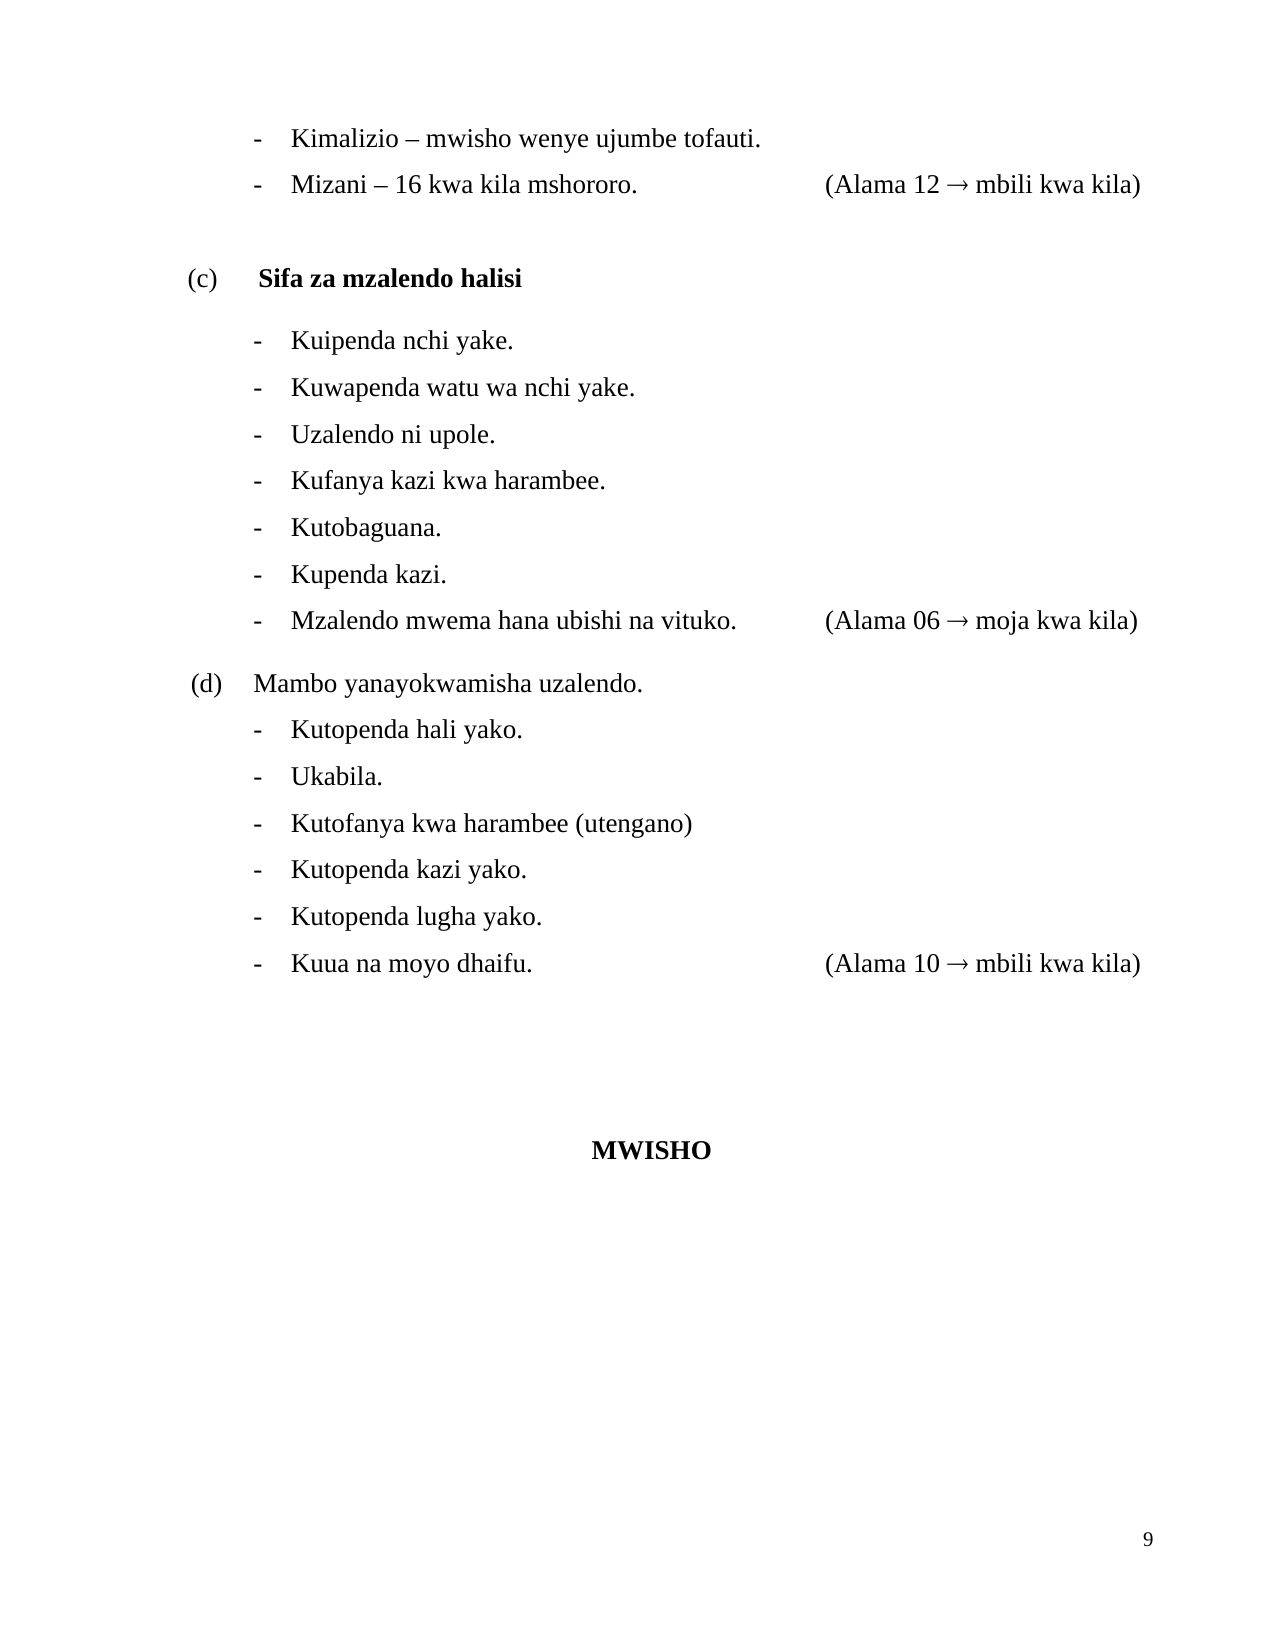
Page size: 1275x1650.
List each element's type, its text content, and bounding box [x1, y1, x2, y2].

list Kutofanya kwa harambee (utengano) [253, 807, 1153, 838]
list Kutopenda kazi yako. [253, 853, 1153, 885]
list Kuua na moyo dhaifu. (Alama 10 mbili kwa kila) [253, 947, 1153, 978]
list Kufanya kazi kwa harambee. [253, 464, 1153, 496]
list Kuwapenda watu wa nchi yake. [253, 371, 1153, 402]
list Kutopenda lugha yako. [253, 900, 1153, 931]
list Ukabila. [253, 760, 1153, 791]
list Kutobaguana. [253, 511, 1153, 542]
list Uzalendo ni upole. [253, 418, 1153, 449]
list Mizani – 16 kwa kila mshororo. (Alama 12 mbili kwa kila) [253, 168, 1153, 200]
list Mzalendo mwema hana ubishi na vituko. (Alama 06 moja kwa kila) [253, 604, 1153, 636]
list Kutopenda hali yako. [253, 713, 1153, 745]
list Kupenda kazi. [253, 558, 1153, 589]
text MWISHO [150, 1134, 1153, 1165]
list Kuipenda nchi yake. [253, 324, 1153, 356]
text (d) Mambo yanayokwamisha uzalendo. [150, 667, 1153, 698]
text (c) Sifa za mzalendo halisi [150, 262, 1153, 293]
list Kimalizio – mwisho wenye ujumbe tofauti. [253, 122, 1153, 153]
